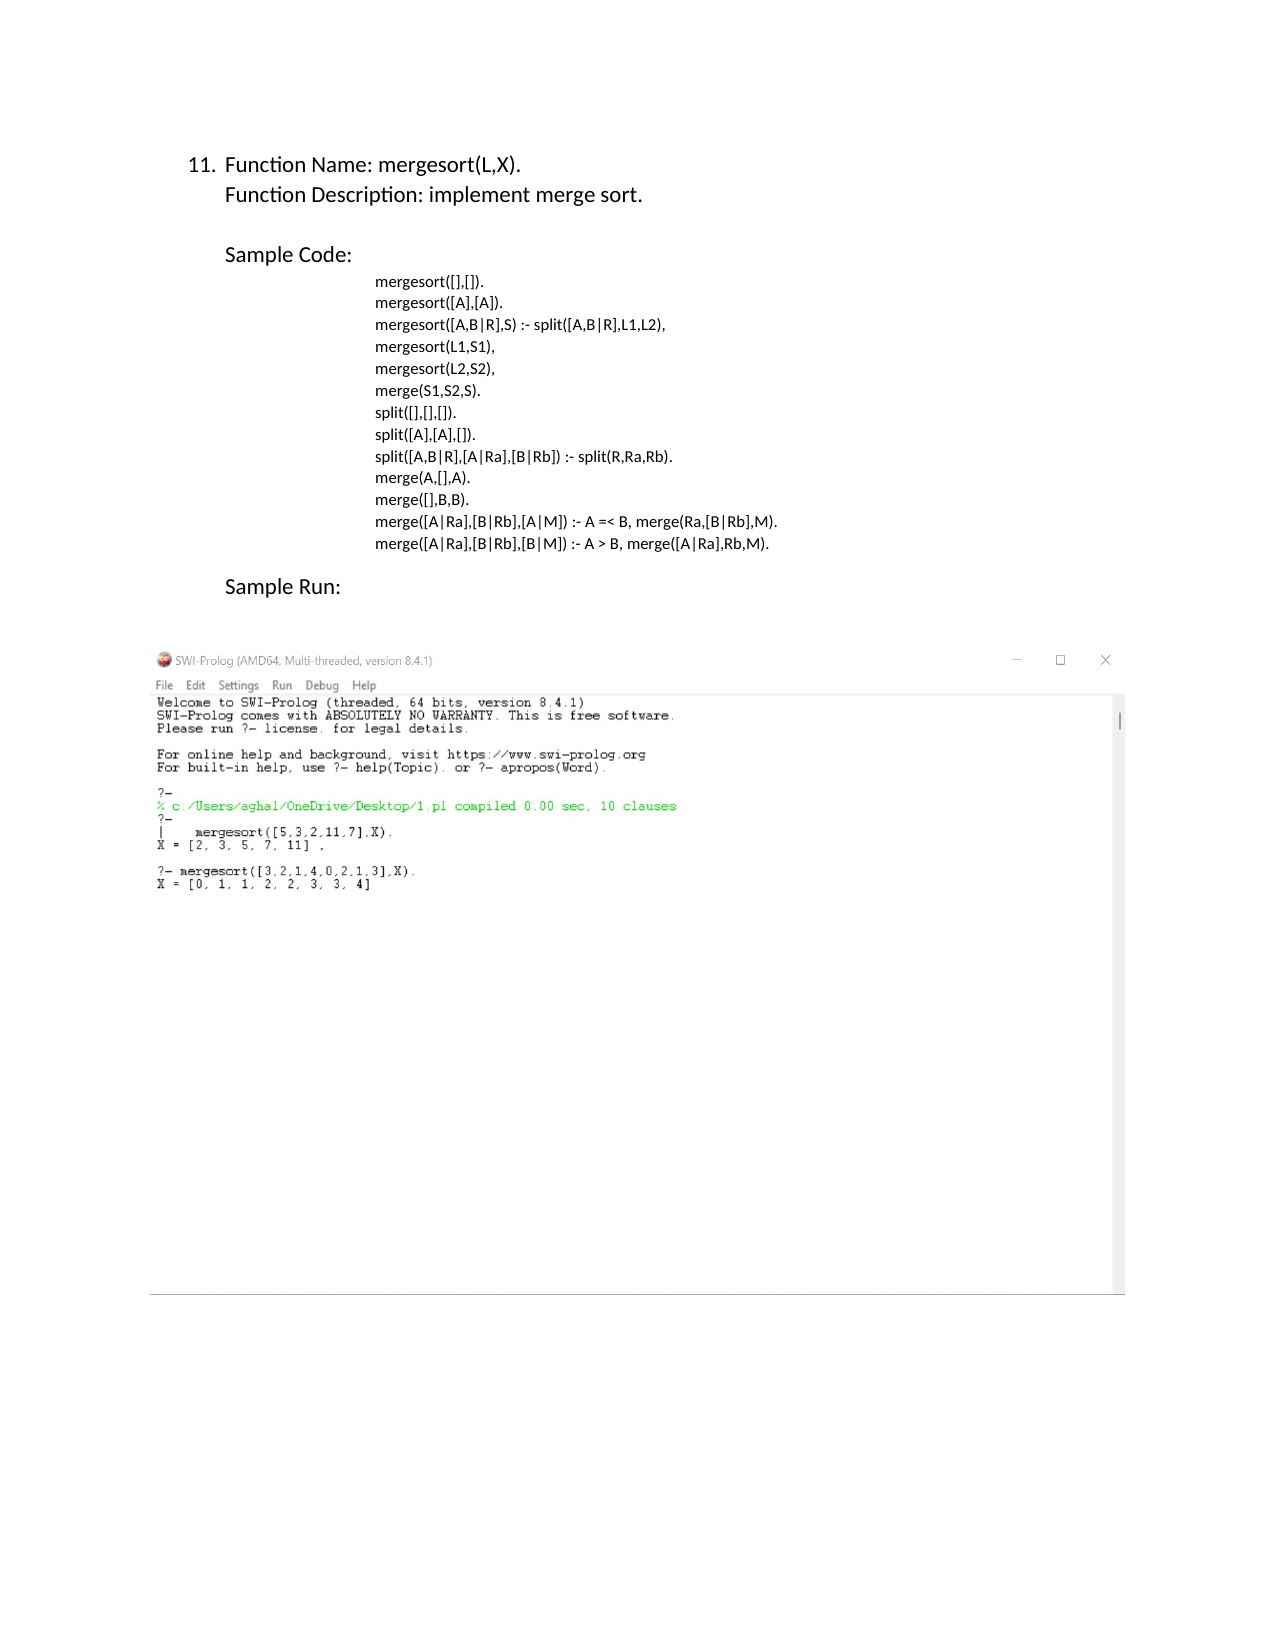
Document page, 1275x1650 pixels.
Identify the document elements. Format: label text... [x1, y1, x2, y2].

list Sample Code: [225, 241, 1125, 269]
list merge(A,[],A). [375, 468, 1125, 488]
list merge(S1,S2,S). [375, 380, 1125, 401]
list mergesort([A,B|R],S) :- split([A,B|R],L1,L2), [375, 314, 1125, 335]
list mergesort([],[]). [375, 271, 1125, 291]
list split([A],[A],[]). [375, 424, 1125, 444]
list split([A,B|R],[A|Ra],[B|Rb]) :- split(R,Ra,Rb). [375, 446, 1125, 466]
list mergesort(L1,S1), [375, 336, 1125, 357]
list merge([A|Ra],[B|Rb],[B|M]) :- A > B, merge([A|Ra],Rb,M). [375, 533, 1125, 554]
list Function Description: implement merge sort. [225, 180, 1125, 208]
list split([],[],[]). [375, 402, 1125, 422]
list merge([A|Ra],[B|Rb],[A|M]) :- A =< B, merge(Ra,[B|Rb],M). [375, 511, 1125, 532]
picture [150, 648, 1125, 1295]
list merge([],B,B). [375, 489, 1125, 510]
text Sample Run: [150, 572, 1125, 600]
list Function Name: mergesort(L,X). [187, 150, 1125, 178]
list mergesort([A],[A]). [375, 293, 1125, 313]
list mergesort(L2,S2), [375, 358, 1125, 379]
